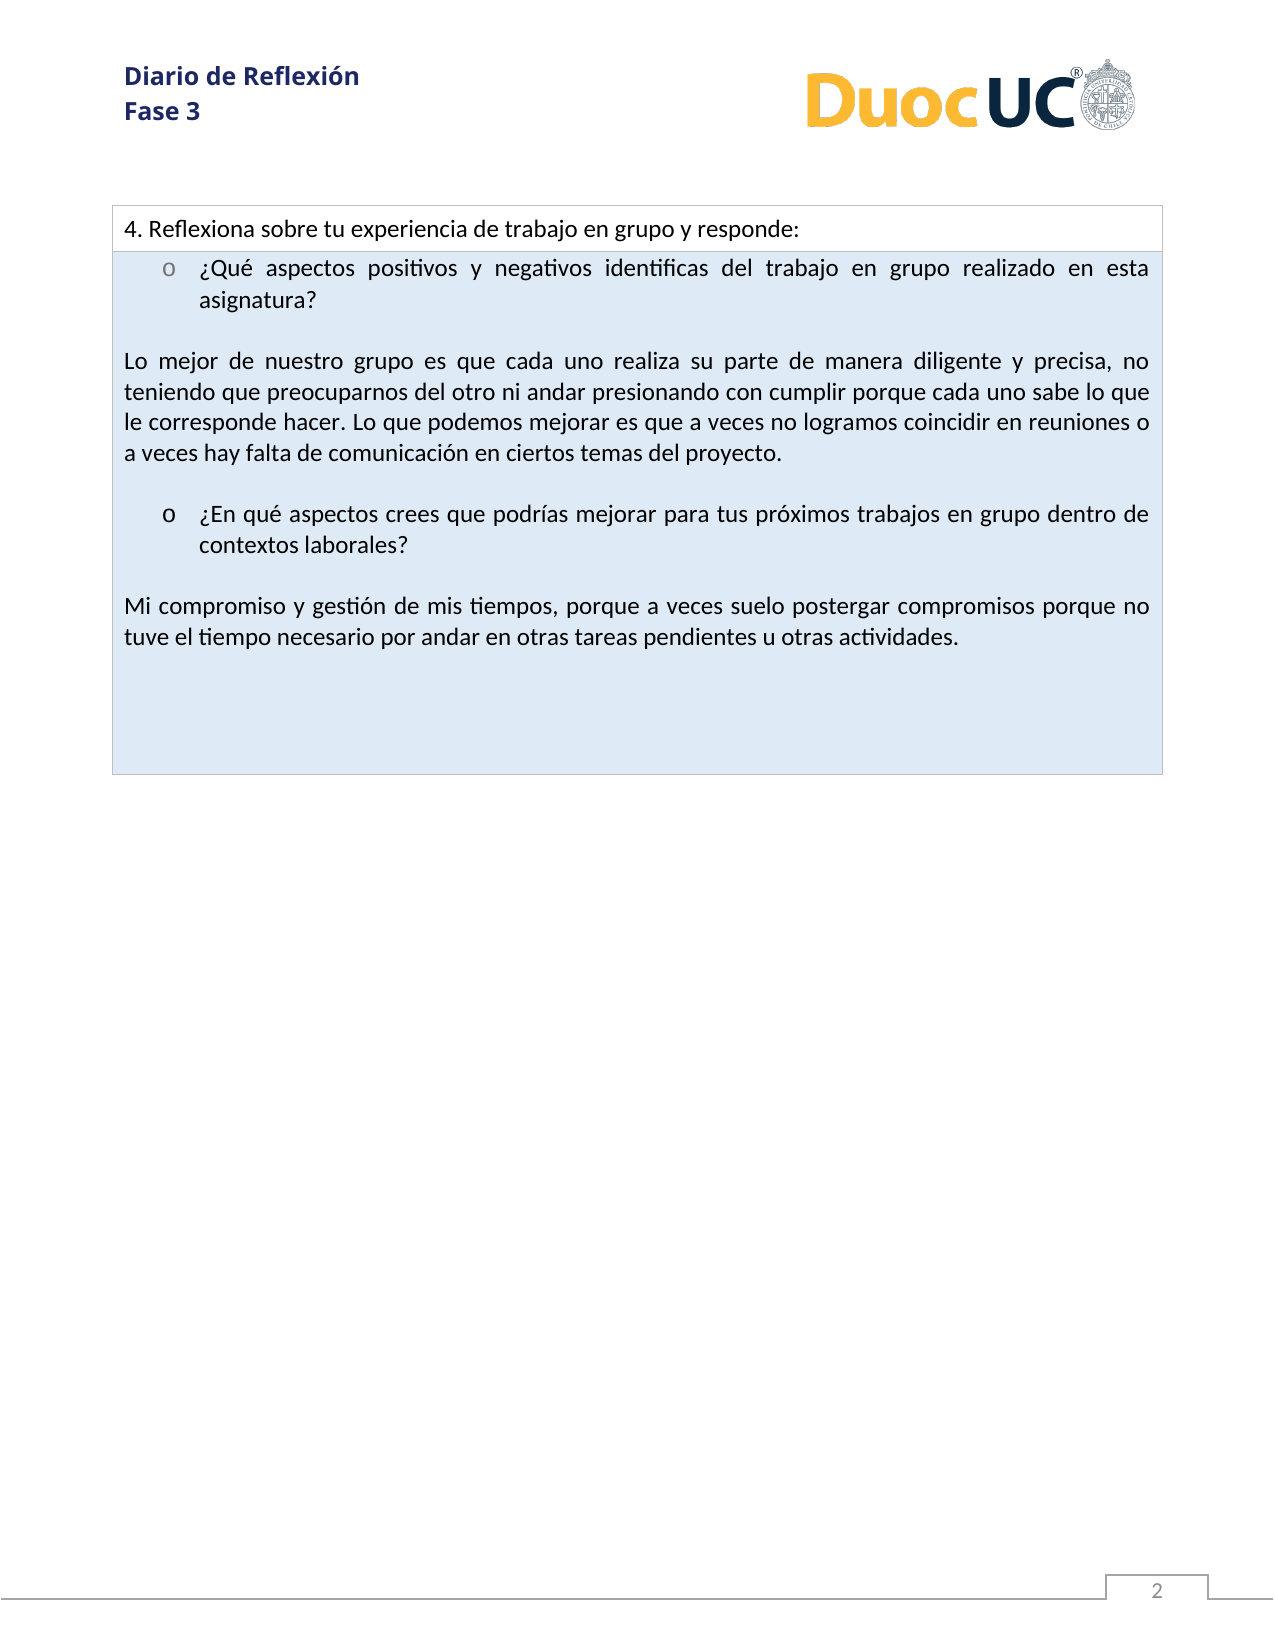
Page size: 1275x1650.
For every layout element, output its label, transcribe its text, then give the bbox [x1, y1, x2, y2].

table_header 4. Reflexiona sobre tu experiencia de trabajo en grupo y responde: [113, 206, 1162, 251]
table_cell ¿Qué aspectos positivos y negativos identificas del trabajo en grupo realizado en esta asignatura? Lo mejor de nuestro grupo es que cada uno realiza su parte de manera diligente y precisa, no teniendo que preocuparnos del otro ni andar presionando con cumplir porque cada uno sabe lo que le corresponde hacer. Lo que podemos mejorar es que a veces no logramos coincidir en reuniones o a veces hay falta de comunicación en ciertos temas del proyecto. ¿En qué aspectos crees que podrías mejorar para tus próximos trabajos en grupo dentro de contextos laborales? Mi compromiso y gestión de mis tiempos, porque a veces suelo postergar compromisos porque no tuve el tiempo necesario por andar en otras tareas pendientes u otras actividades. [113, 252, 1162, 774]
picture [807, 59, 1135, 130]
